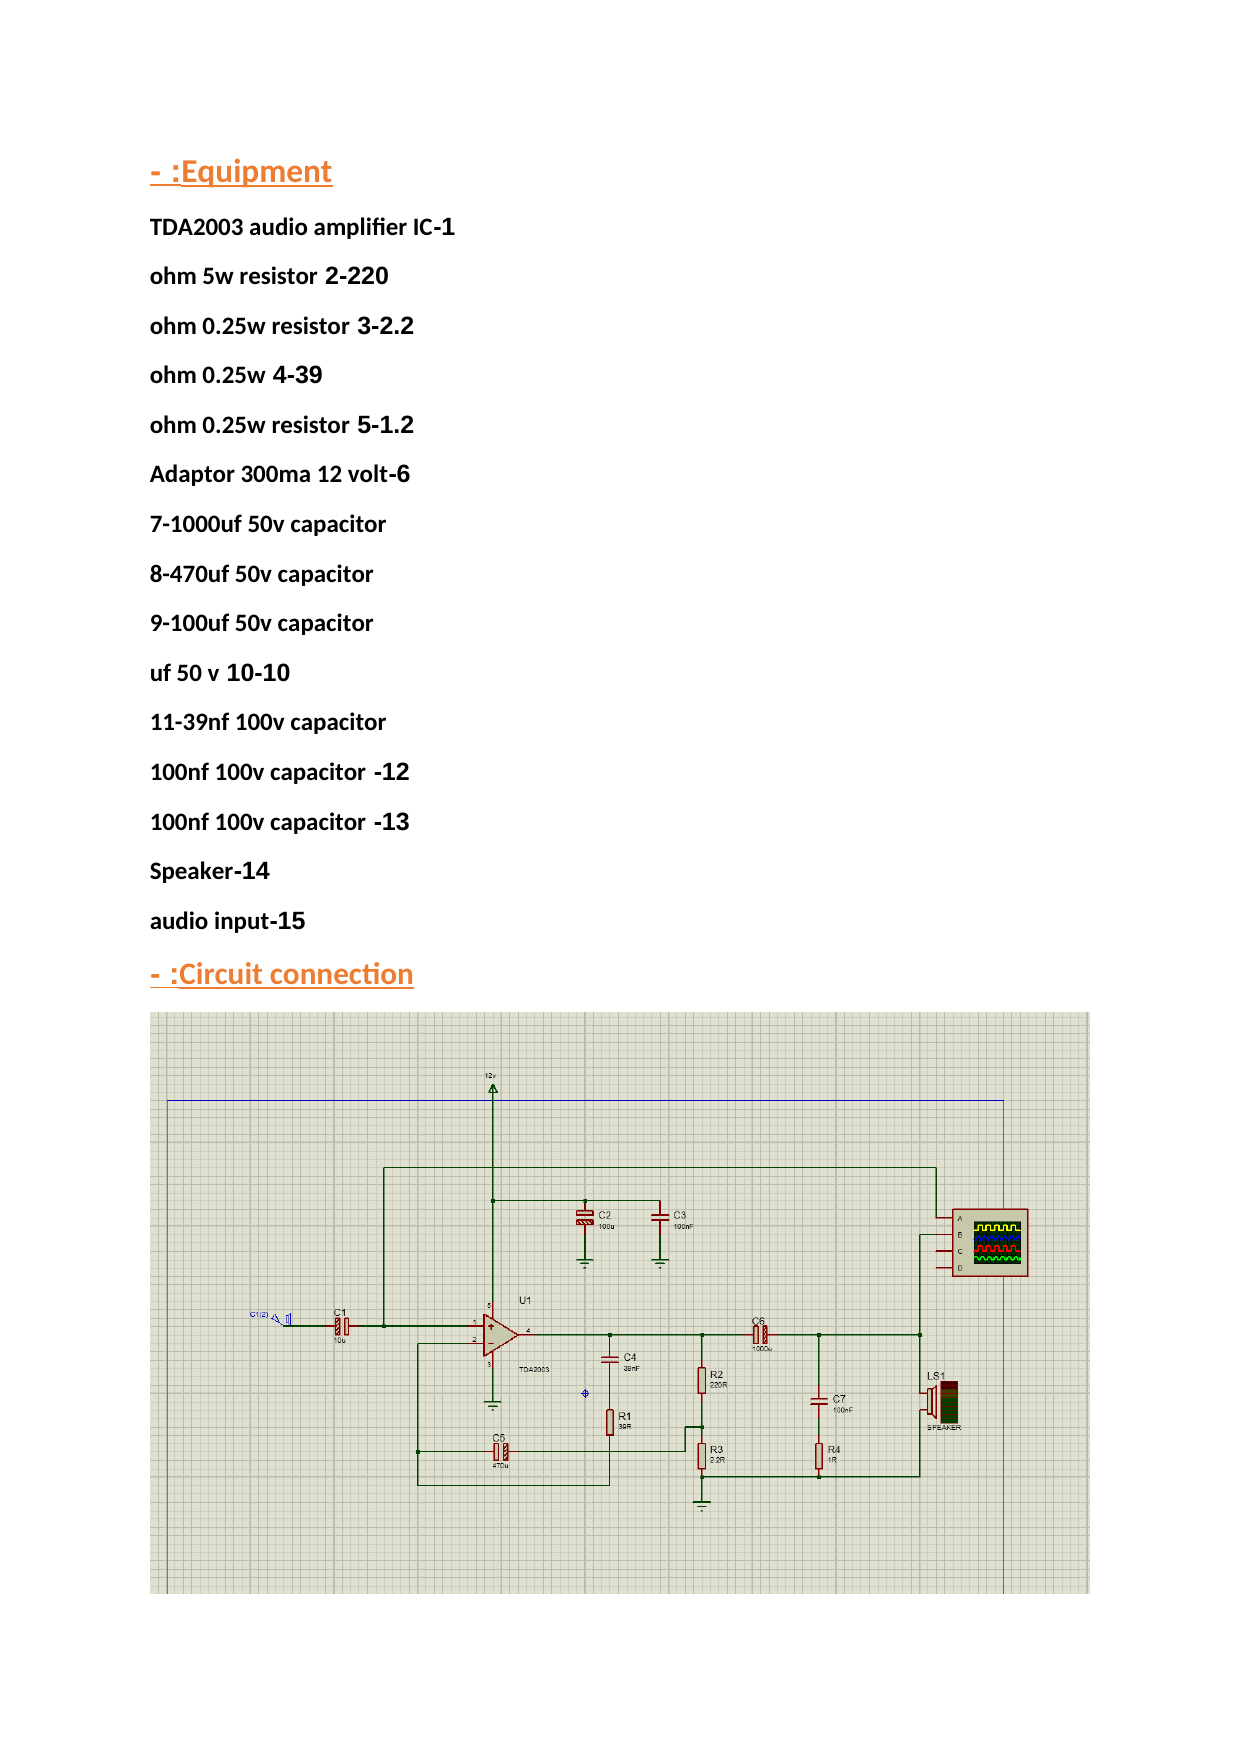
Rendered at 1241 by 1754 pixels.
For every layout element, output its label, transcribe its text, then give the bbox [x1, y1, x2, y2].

text 2-220 ohm 5w resistor [150, 260, 1090, 291]
text 4-39 ohm 0.25w [150, 359, 1090, 390]
text Circuit connection: - [150, 954, 1090, 992]
text 14-Speaker [150, 855, 1090, 886]
text Equipment: - [150, 150, 1090, 191]
text 1-TDA2003 audio amplifier IC [150, 211, 1090, 241]
text 10-10 uf 50 v [150, 657, 1090, 687]
text 11-39nf 100v capacitor [150, 706, 1090, 737]
text 9-100uf 50v capacitor [150, 607, 1090, 638]
text 7-1000uf 50v capacitor [150, 508, 1090, 539]
text 6-Adaptor 300ma 12 volt [150, 458, 1090, 489]
text 5-1.2 ohm 0.25w resistor [150, 409, 1090, 439]
text 3-2.2 ohm 0.25w resistor [150, 310, 1090, 340]
picture [150, 1012, 1090, 1594]
text 12- 100nf 100v capacitor [150, 756, 1090, 787]
text 13- 100nf 100v capacitor [150, 806, 1090, 836]
text 8-470uf 50v capacitor [150, 558, 1090, 588]
text 15-audio input [150, 905, 1090, 935]
